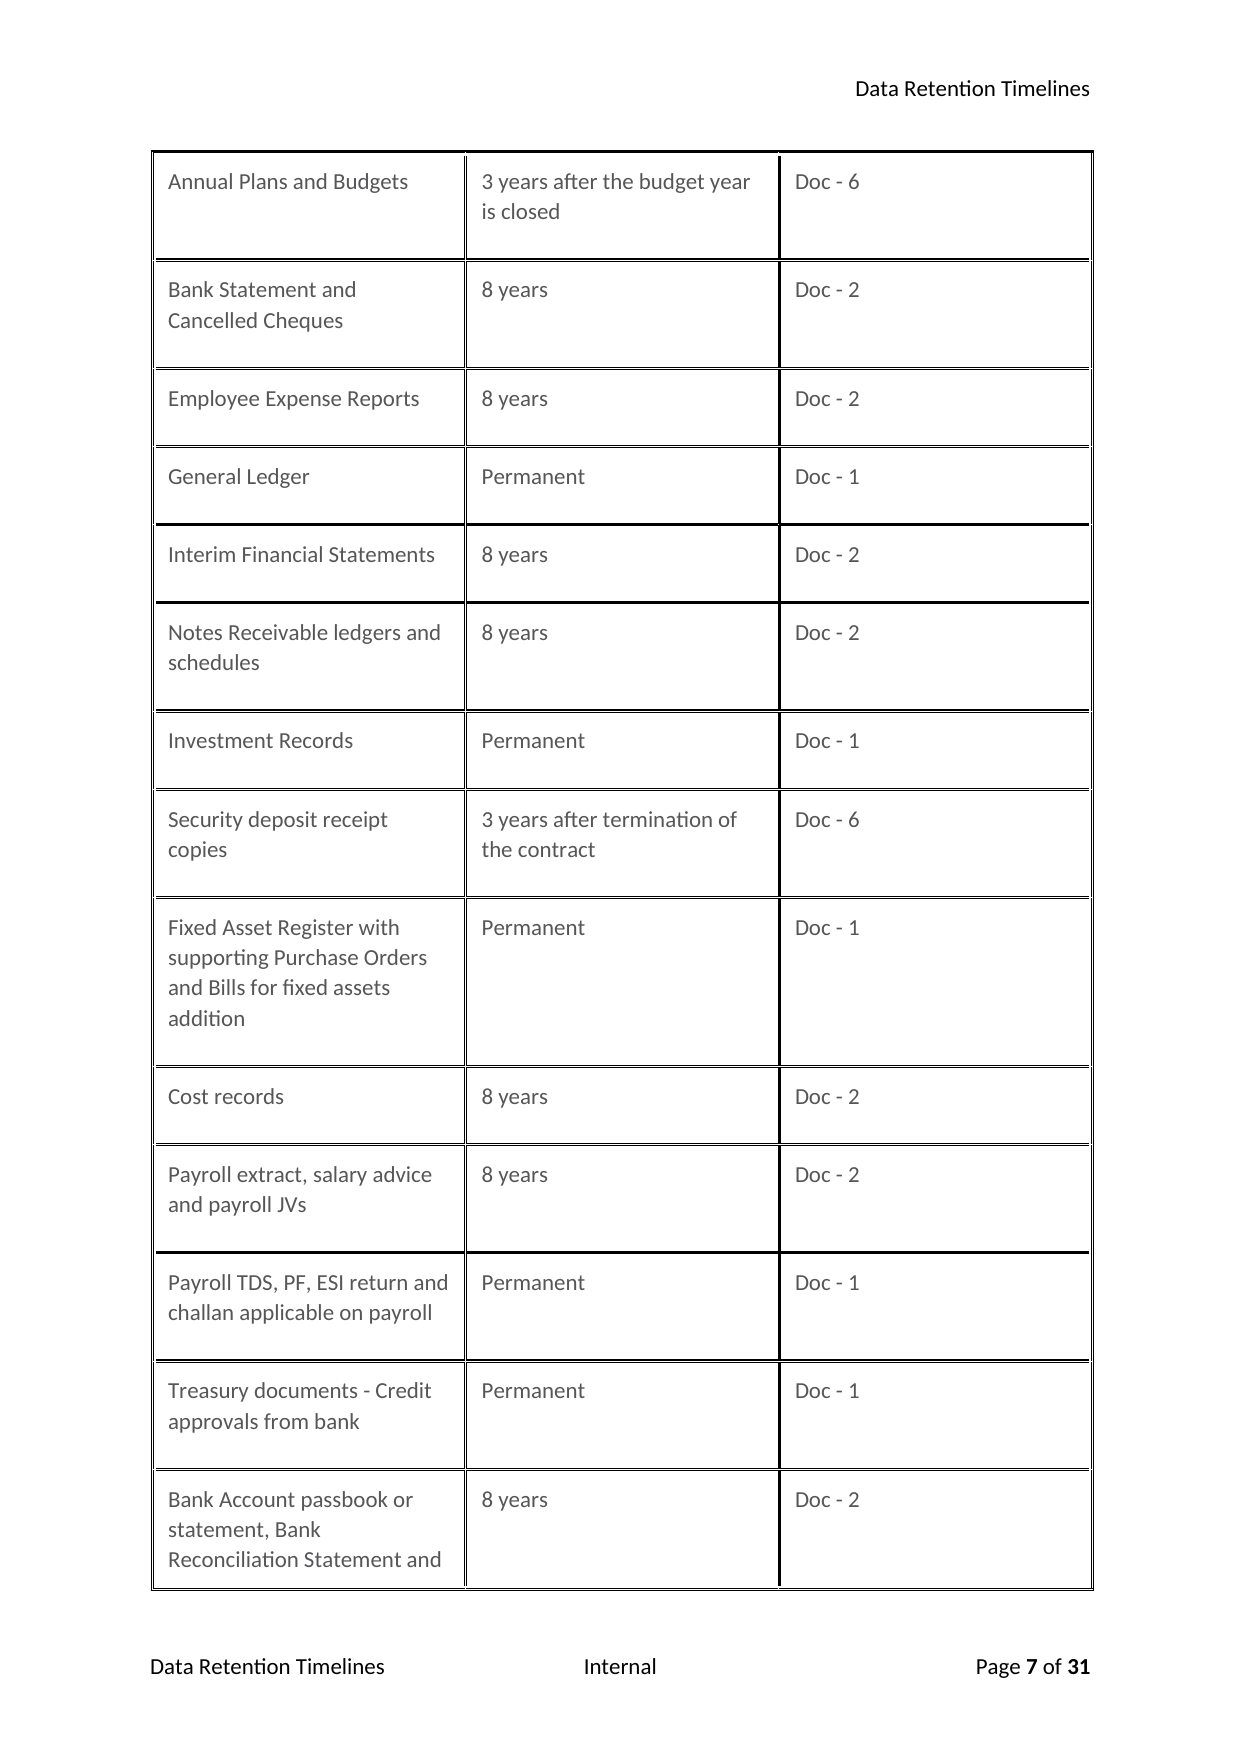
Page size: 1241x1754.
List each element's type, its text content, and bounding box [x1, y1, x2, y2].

table_cell Doc - 6 [781, 788, 1091, 896]
table_cell Investment Records [154, 709, 464, 787]
table_cell Doc - 1 [781, 1359, 1091, 1468]
table_cell Doc - 1 [779, 445, 1092, 523]
table_cell Permanent [467, 1254, 778, 1359]
table_cell Payroll extract, salary advice and payroll JVs [152, 1143, 466, 1251]
table_cell Employee Expense Reports [152, 367, 466, 445]
table_cell Doc - 2 [779, 1143, 1092, 1251]
table_cell Permanent [467, 448, 778, 523]
table_cell Doc - 2 [781, 1065, 1091, 1143]
table_cell 3 years after termination of the contract [467, 791, 778, 896]
table_cell Annual Plans and Budgets [154, 153, 466, 258]
table_cell Security deposit receipt copies [154, 788, 464, 896]
table_cell Notes Receivable ledgers and schedules [154, 601, 464, 709]
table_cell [152, 1468, 466, 1587]
table_cell 8 years [467, 370, 778, 445]
table_cell Doc - 2 [781, 258, 1091, 367]
table_cell 8 years [467, 526, 778, 601]
table_cell Doc - 2 [779, 1468, 1092, 1587]
table_cell Fixed Asset Register with supporting Purchase Orders and Bills for fixed assets addition [152, 896, 466, 1064]
table_cell Doc - 1 [781, 1251, 1091, 1359]
table_cell 3 years after the budget year is closed [466, 152, 779, 258]
table_cell Payroll TDS, PF, ESI return and challan applicable on payroll [154, 1251, 464, 1359]
table_cell Permanent [467, 899, 778, 1064]
table_cell Doc - 2 [781, 601, 1091, 709]
table_cell 8 years [467, 1068, 778, 1143]
table_cell General Ledger [152, 445, 466, 523]
table_cell 8 years [466, 1471, 779, 1587]
table_cell Interim Financial Statements [152, 523, 464, 601]
table_cell 8 years [467, 262, 778, 367]
table_cell Cost records [154, 1065, 464, 1143]
table_cell Doc - 1 [781, 709, 1091, 787]
table_cell Permanent [467, 1363, 778, 1468]
table_cell Doc - 1 [779, 896, 1092, 1064]
table_cell Doc - 6 [779, 153, 1091, 258]
table_cell Doc - 2 [779, 367, 1092, 445]
table_cell Bank Statement and Cancelled Cheques [154, 258, 464, 367]
table_cell Doc - 2 [781, 523, 1092, 601]
table_cell Treasury documents - Credit approvals from bank [154, 1359, 464, 1468]
table_cell 8 years [467, 1146, 778, 1251]
table_cell Permanent [467, 713, 778, 787]
table_cell 8 years [467, 604, 778, 709]
